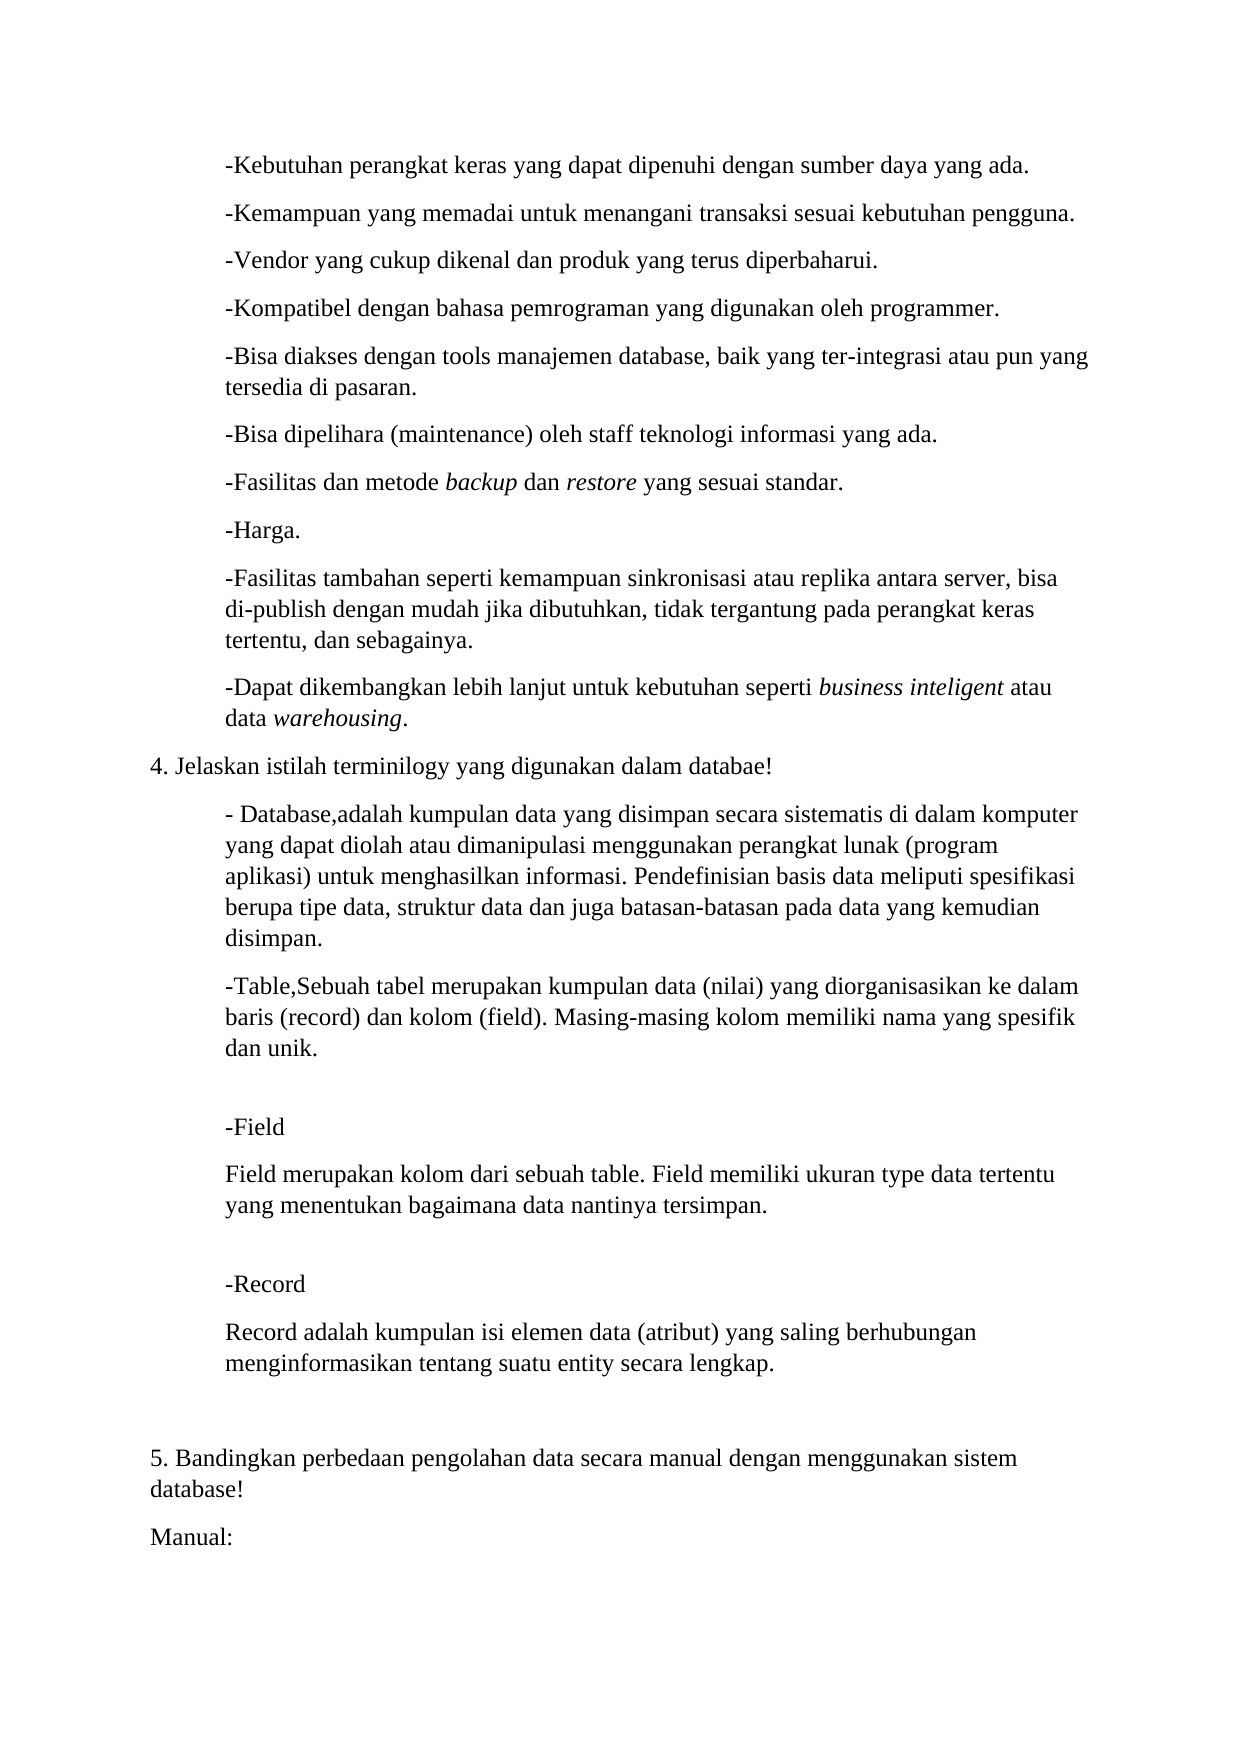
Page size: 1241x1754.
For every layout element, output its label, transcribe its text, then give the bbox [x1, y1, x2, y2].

text -Bisa diakses dengan tools manajemen database, baik yang ter-integrasi atau pun yang tersedia di pasaran. [225, 341, 1090, 401]
text -Record [225, 1238, 1090, 1298]
text -Fasilitas dan metode backup dan restore yang sesuai standar. [150, 467, 1090, 496]
text -Dapat dikembangkan lebih lanjut untuk kebutuhan seperti business inteligent atau data warehousing. [225, 672, 1090, 732]
text Manual: [150, 1522, 1090, 1551]
text -Field [225, 1081, 1090, 1140]
text - Database,adalah kumpulan data yang disimpan secara sistematis di dalam komputer yang dapat diolah atau dimanipulasi menggunakan perangkat lunak (program aplikasi) untuk menghasilkan informasi. Pendefinisian basis data meliputi spesifikasi berupa tipe data, struktur data dan juga batasan-batasan pada data yang kemudian disimpan. [225, 799, 1090, 952]
text -Vendor yang cukup dikenal dan produk yang terus diperbaharui. [150, 245, 1090, 274]
text -Fasilitas tambahan seperti kemampuan sinkronisasi atau replika antara server, bisa di-publish dengan mudah jika dibutuhkan, tidak tergantung pada perangkat keras tertentu, dan sebagainya. [225, 563, 1090, 653]
text -Bisa dipelihara (maintenance) oleh staff teknologi informasi yang ada. [150, 419, 1090, 448]
text -Table,Sebuah tabel merupakan kumpulan data (nilai) yang diorganisasikan ke dalam baris (record) dan kolom (field). Masing-masing kolom memiliki nama yang spesifik dan unik. [225, 971, 1090, 1062]
text 5. Bandingkan perbedaan pengolahan data secara manual dengan menggunakan sistem database! [150, 1443, 1090, 1503]
text Field merupakan kolom dari sebuah table. Field memiliki ukuran type data tertentu yang menentukan bagaimana data nantinya tersimpan. [225, 1159, 1090, 1219]
text -Kompatibel dengan bahasa pemrograman yang digunakan oleh programmer. [150, 293, 1090, 322]
text 4. Jelaskan istilah terminilogy yang digunakan dalam databae! [150, 751, 1090, 780]
text Record adalah kumpulan isi elemen data (atribut) yang saling berhubungan menginformasikan tentang suatu entity secara lengkap. [225, 1317, 1090, 1377]
text -Harga. [150, 515, 1090, 544]
text -Kebutuhan perangkat keras yang dapat dipenuhi dengan sumber daya yang ada. [150, 150, 1090, 179]
text -Kemampuan yang memadai untuk menangani transaksi sesuai kebutuhan pengguna. [150, 198, 1090, 226]
